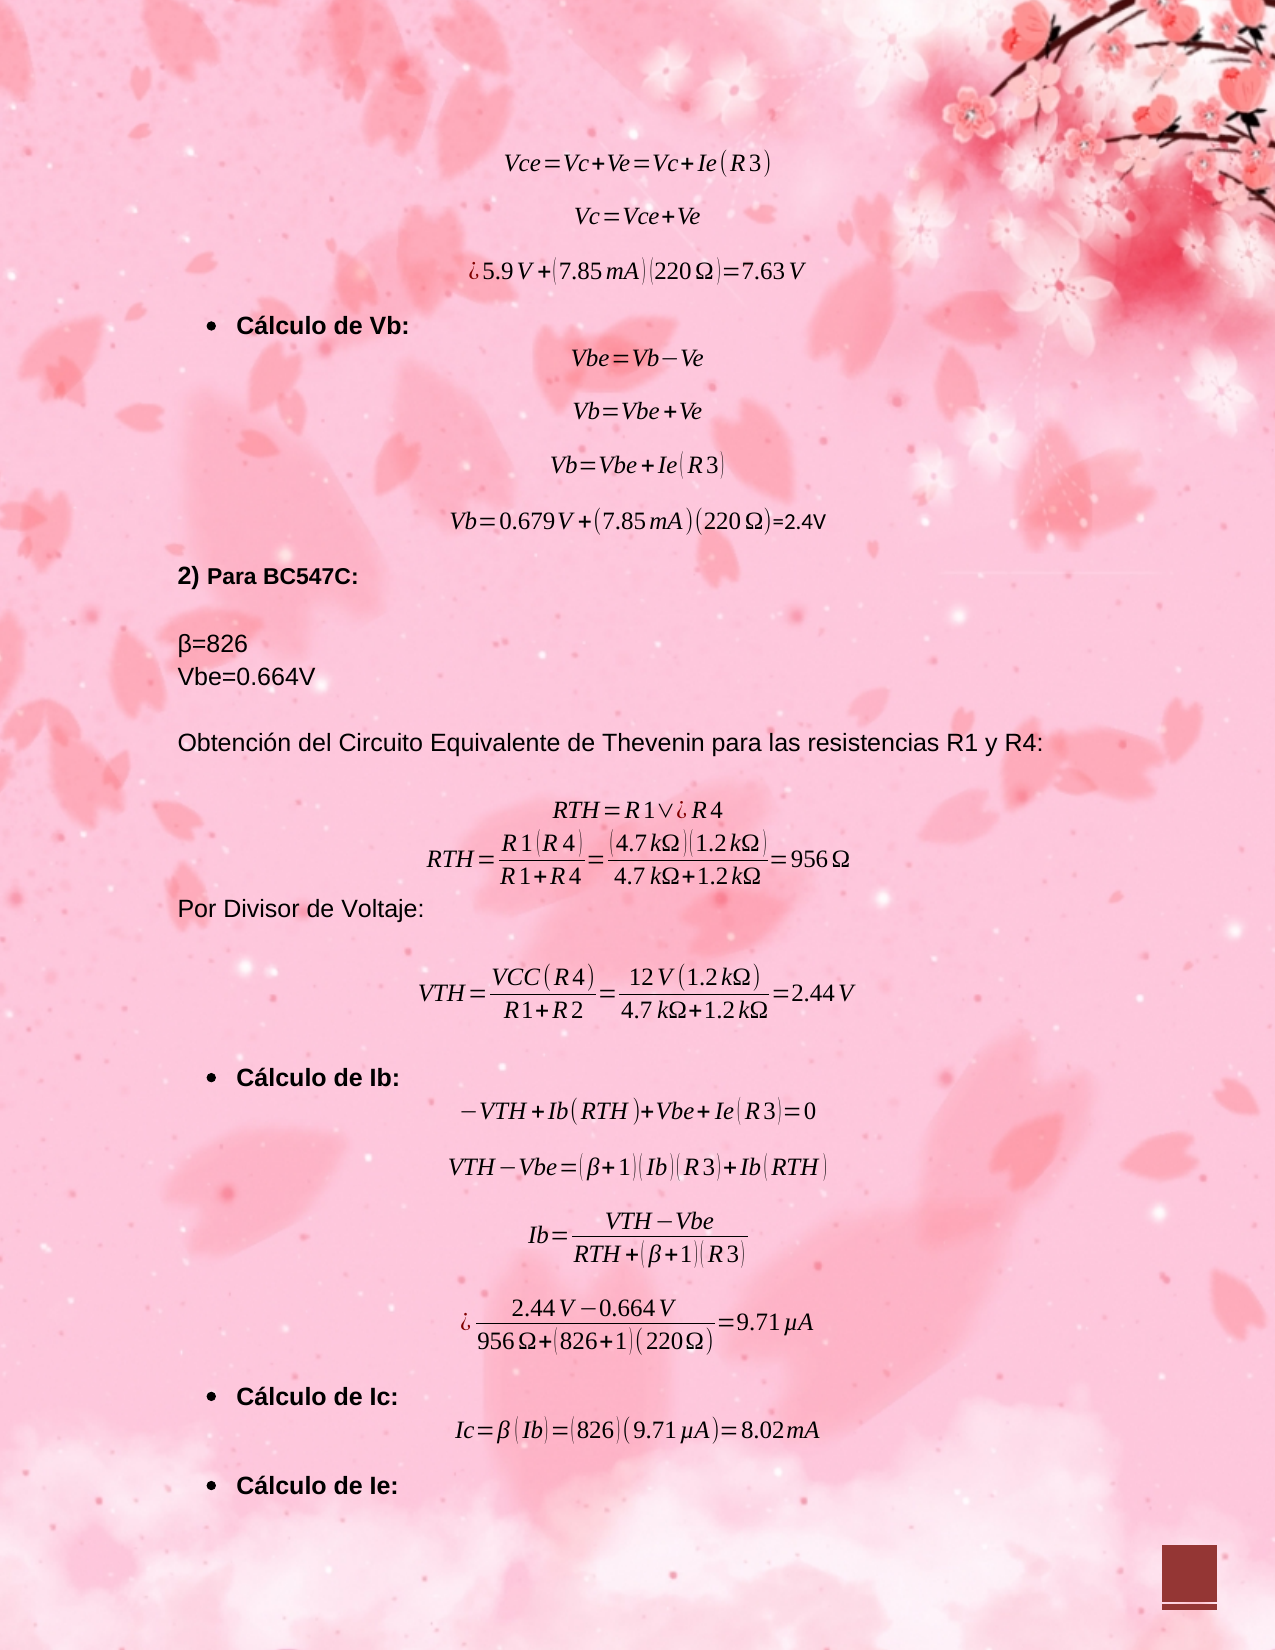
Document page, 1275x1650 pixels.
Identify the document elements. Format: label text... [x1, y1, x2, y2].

list Cálculo de Vb: [207, 311, 1098, 340]
text Vbe=0.664V [177, 662, 1098, 691]
text Obtención del Circuito Equivalente de Thevenin para las resistencias R1 y R4: [177, 728, 1098, 757]
text Por Divisor de Voltaje: [177, 894, 1098, 923]
picture [0, 0, 1275, 1650]
list Cálculo de Ie: [207, 1471, 1098, 1500]
text β=826 [177, 629, 1098, 658]
list Cálculo de Ic: [207, 1382, 1098, 1411]
list Cálculo de Ib: [207, 1063, 1098, 1092]
text =2.4V [177, 506, 1098, 536]
list Para BC547C: [177, 561, 1098, 590]
